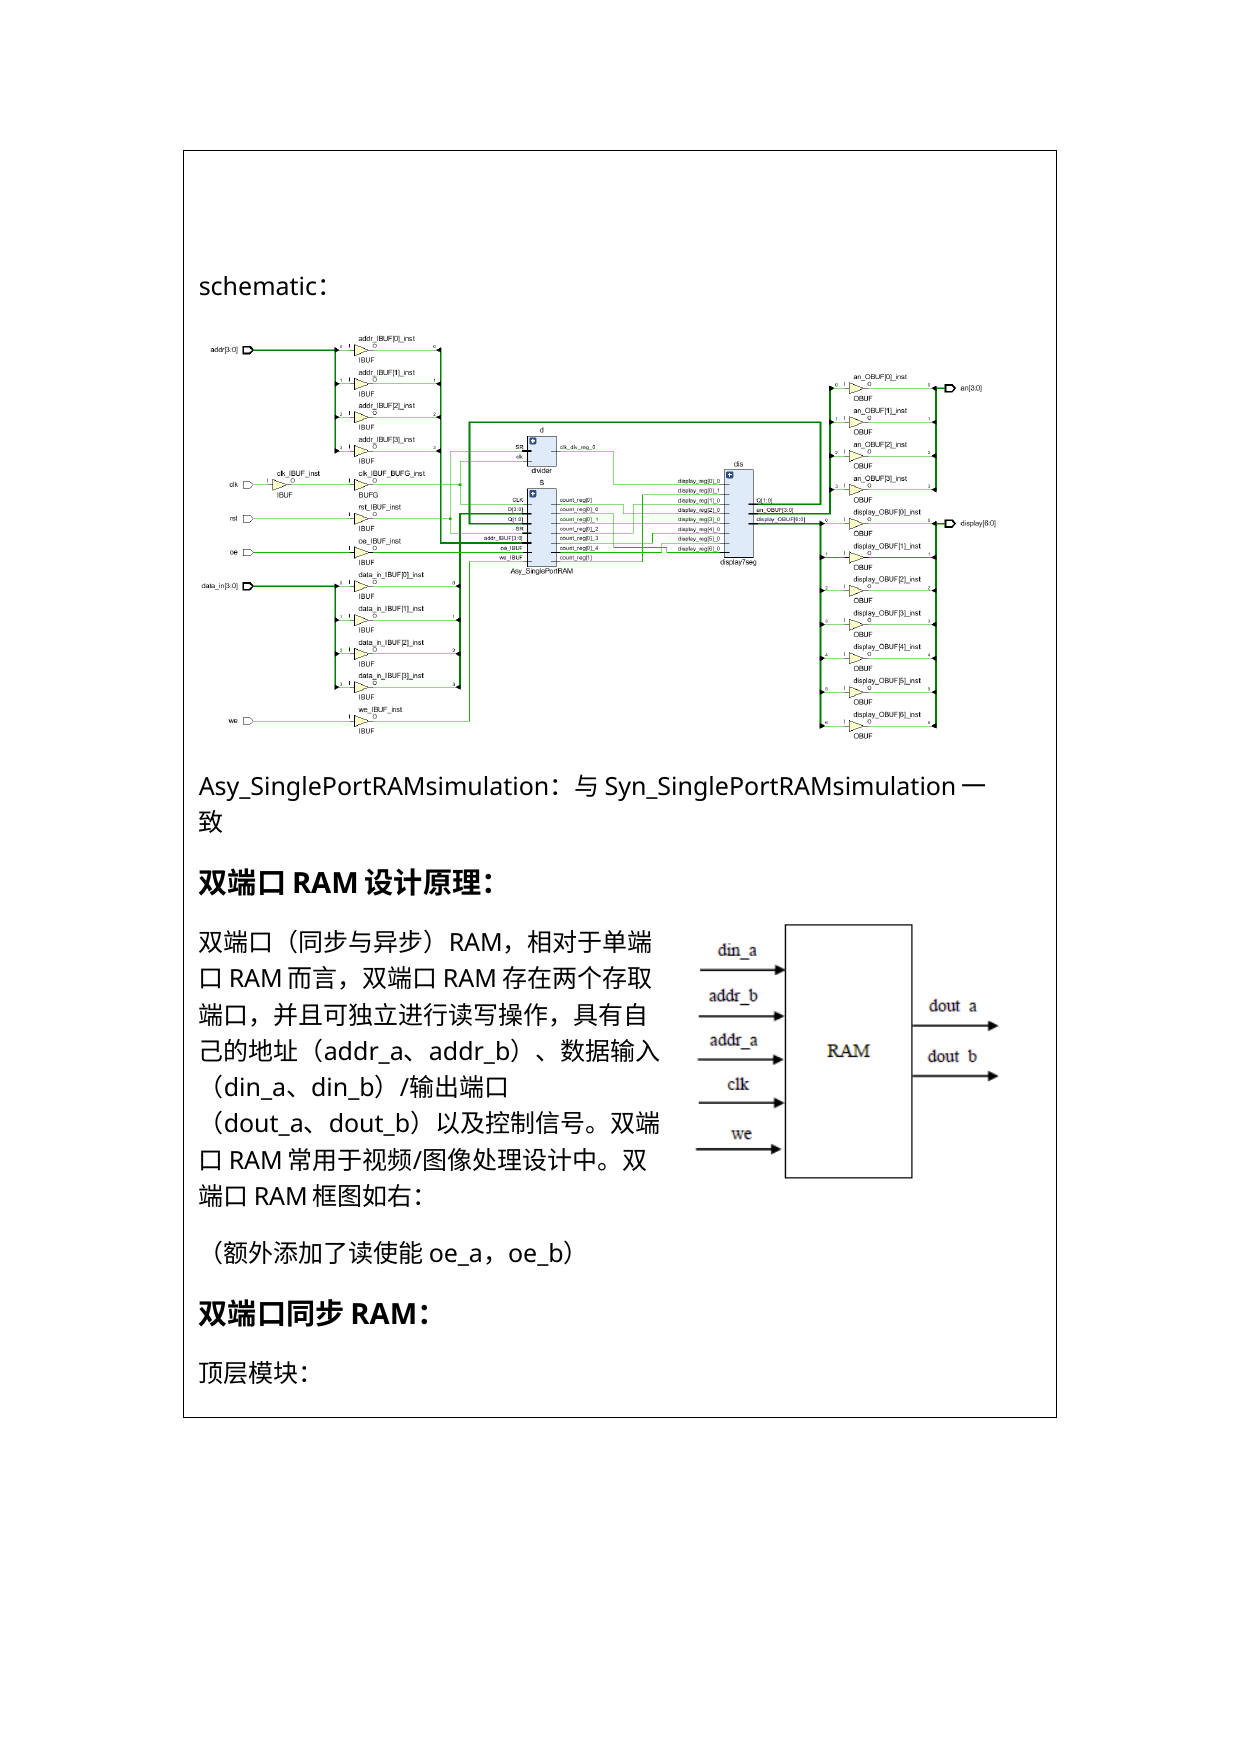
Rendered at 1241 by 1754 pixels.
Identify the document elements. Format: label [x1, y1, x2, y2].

picture [198, 323, 998, 746]
picture [680, 913, 1049, 1191]
table_cell [184, 151, 1056, 1417]
